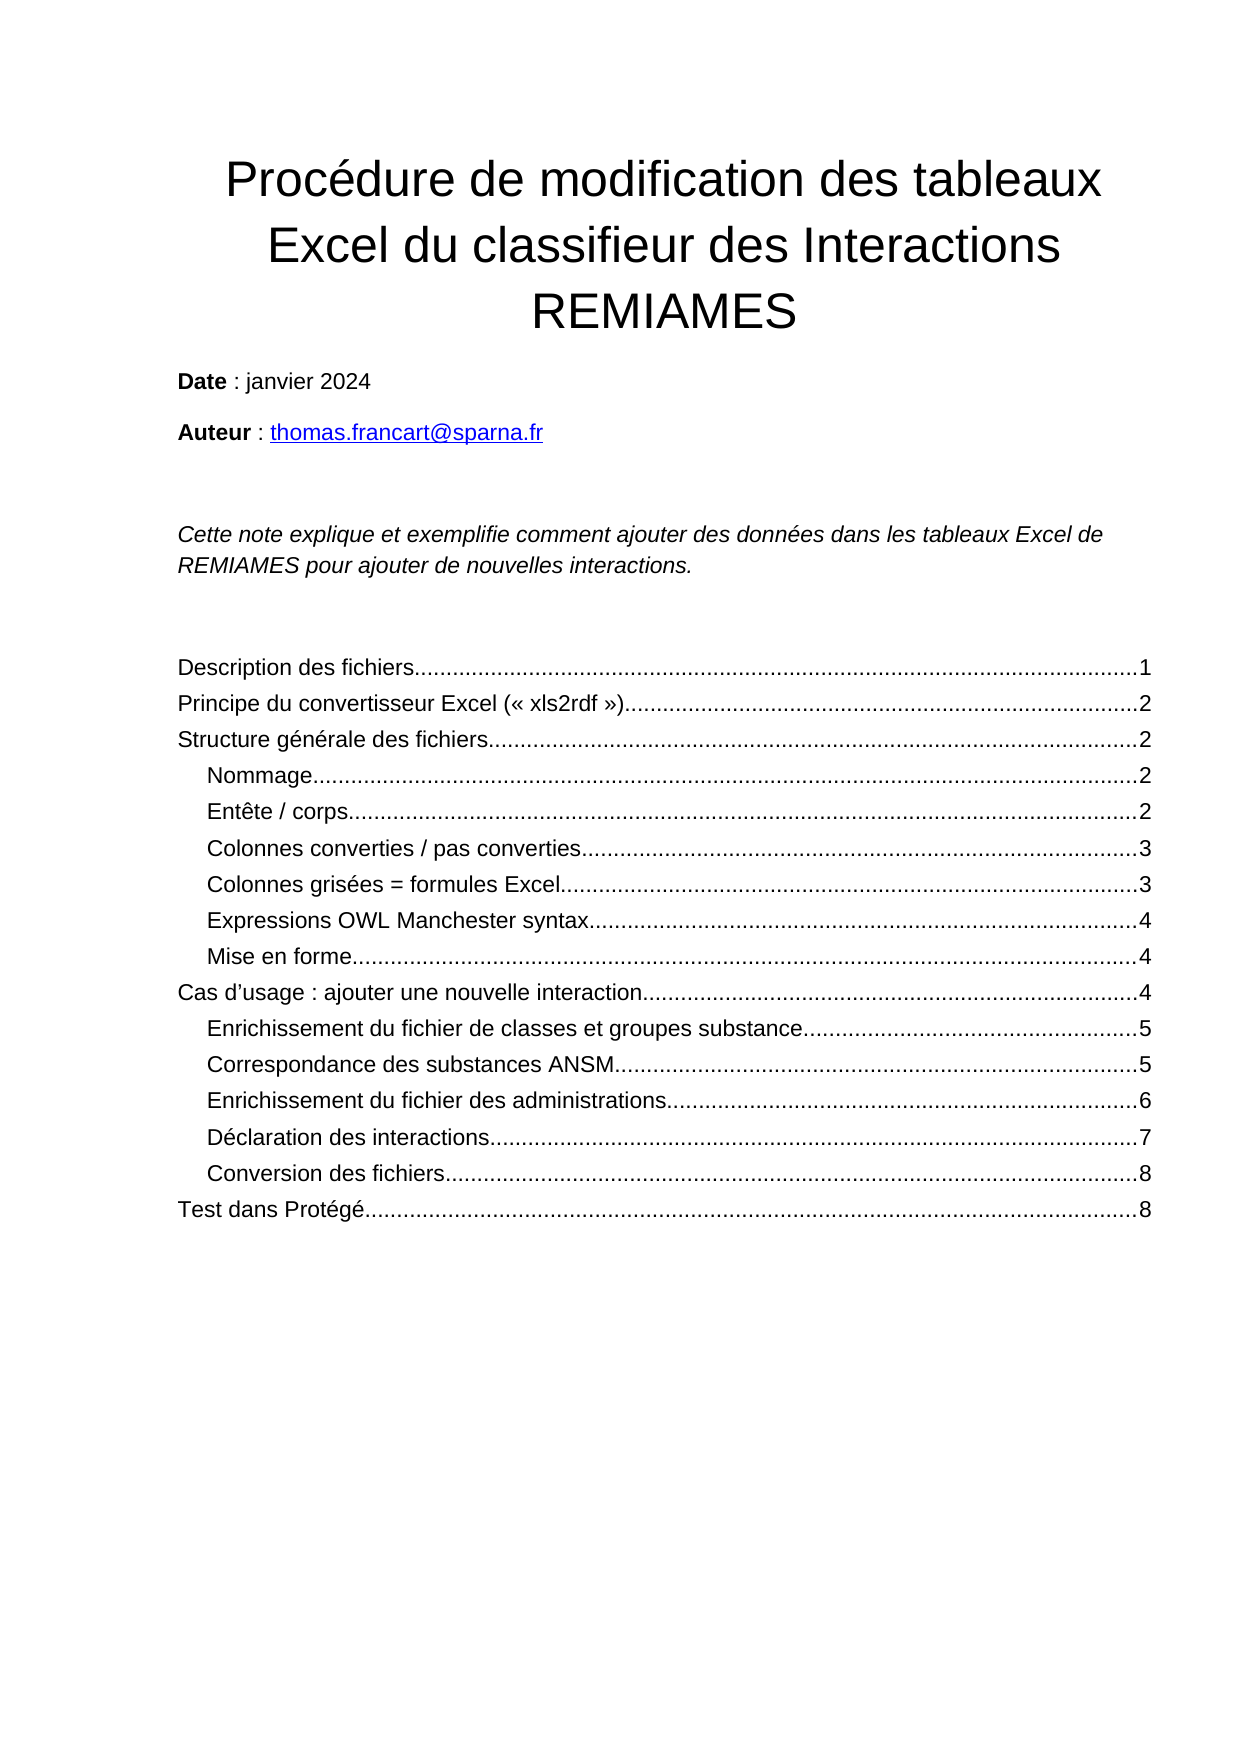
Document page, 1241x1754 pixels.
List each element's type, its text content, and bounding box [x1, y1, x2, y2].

text Cette note explique et exemplifie comment ajouter des données dans les tableaux Excel de REMIAMES pour ajouter de nouvelles interactions. [177, 521, 1152, 578]
text Auteur : thomas.francart@sparna.fr [177, 419, 1152, 446]
text Date : janvier 2024 [177, 368, 1152, 395]
title Procédure de modification des tableaux Excel du classifieur des Interactions REMIAMES [177, 149, 1152, 339]
